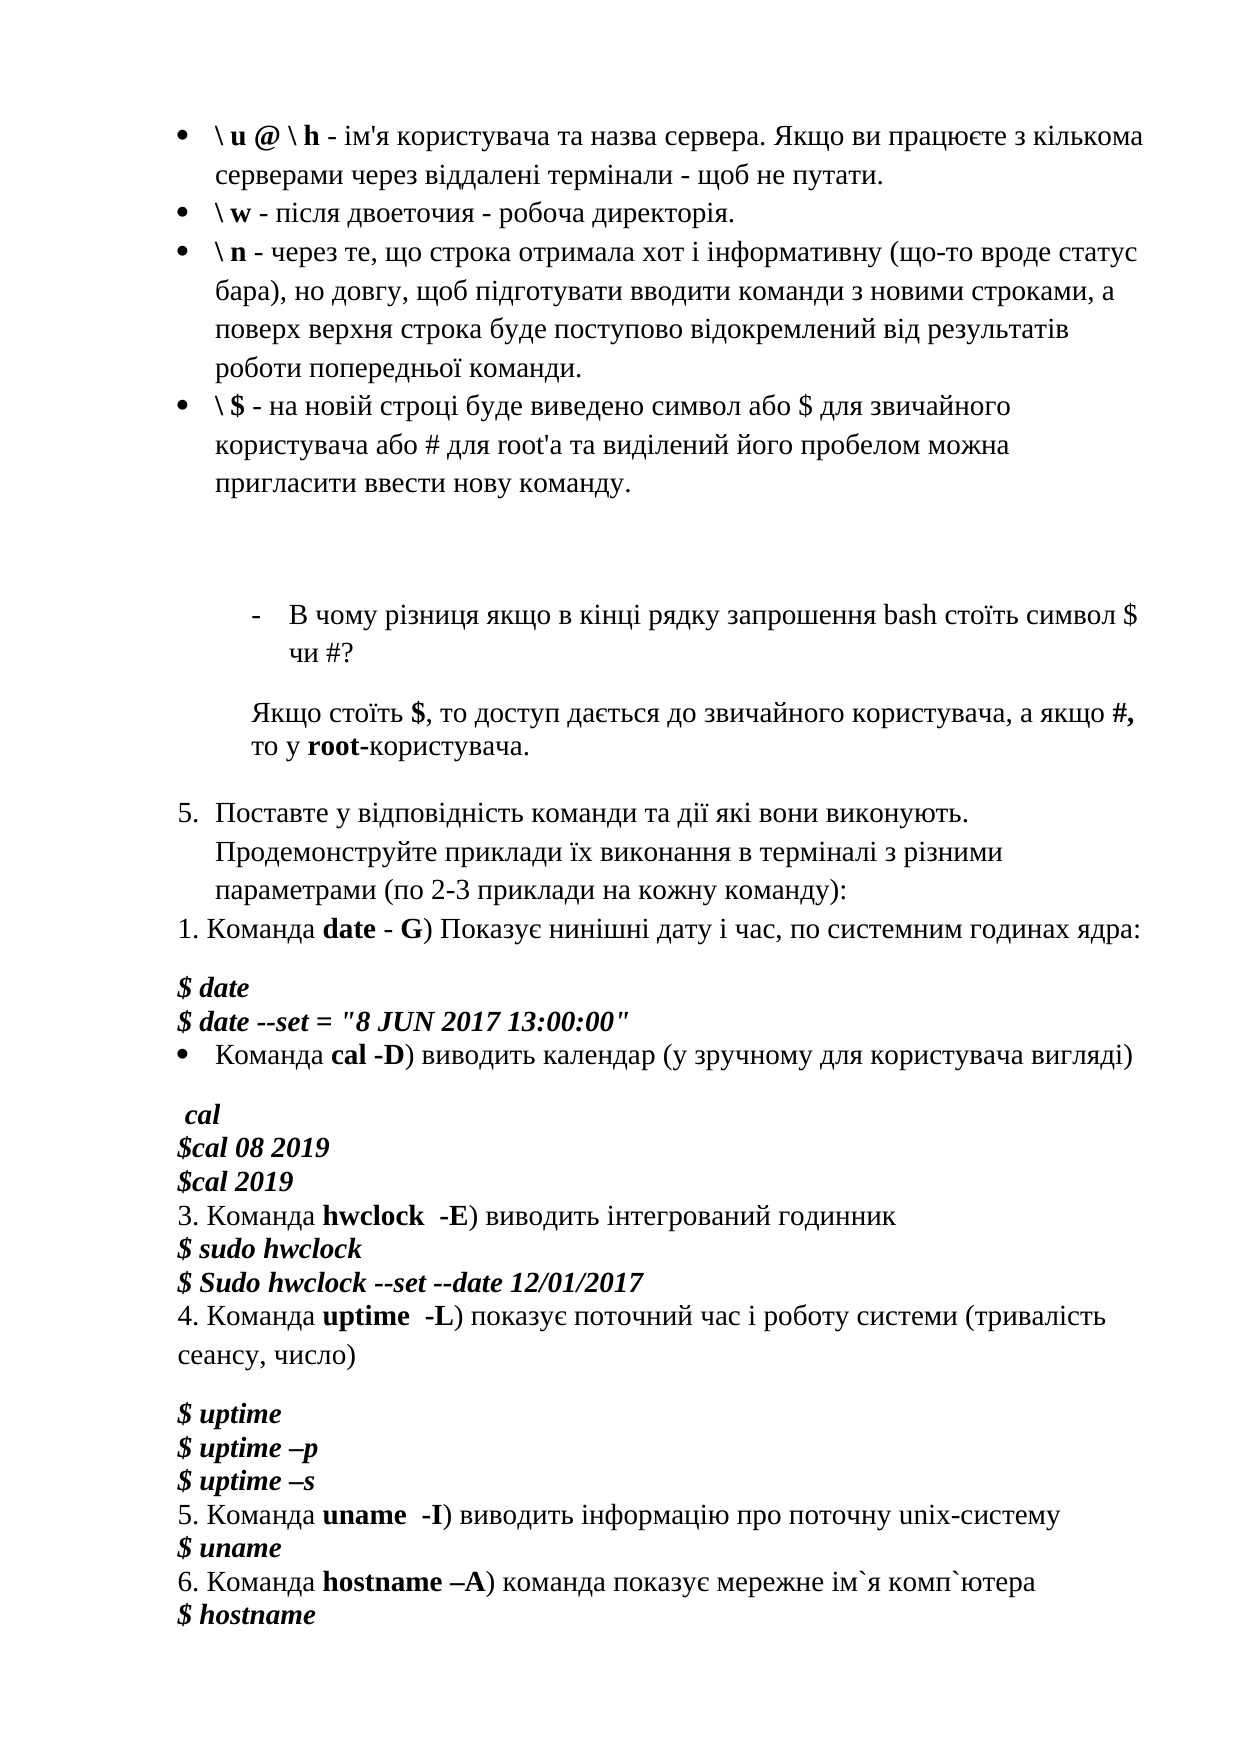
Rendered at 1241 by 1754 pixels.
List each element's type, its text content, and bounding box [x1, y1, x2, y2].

text $ uptime –s [177, 1463, 1152, 1497]
text $cal 2019 [177, 1164, 1152, 1198]
text $cal 08 2019 [177, 1131, 1152, 1164]
text $ sudo hwclock [177, 1231, 1152, 1265]
text 5. Команда uname -I) виводить інформацію про поточну unix-систему [177, 1497, 1152, 1530]
text Якщо стоїть $, то доступ дається до звичайного користувача, а якщо #, то у root-користувача. [251, 695, 1152, 762]
list Команда cal -D) виводить календар (у зручному для користувача вигляді) [177, 1037, 1152, 1071]
text $ uptime –p [177, 1430, 1152, 1463]
list В чому різниця якщо в кінці рядку запрошення bash стоїть символ $ чи #? [251, 597, 1152, 669]
text 6. Команда hostname –A) команда показує мережне ім`я комп`ютера [177, 1564, 1152, 1597]
list 4. Команда uptime -L) показує поточний час і роботу системи (тривалість сеансу, число) [177, 1298, 1152, 1370]
text $ date [177, 970, 1152, 1004]
list \ n - через те, що строка отримала хот і інформативну (що-то вроде статус бара), но довгу, щоб підготувати вводити команди з новими строками, а поверх верхня строка буде поступово відокремлений від результатів роботи попередньої команди. [177, 234, 1152, 383]
list Поставте у відповідність команди та дії які вони виконують. Продемонструйте приклади їх виконання в терміналі з різними параметрами (по 2-3 приклади на кожну команду): [177, 795, 1152, 906]
list \ w - після двоеточия - робоча директорія. [177, 195, 1152, 229]
list \ u @ \ h - ім'я користувача та назва сервера. Якщо ви працюєте з кількома серверами через віддалені термінали - щоб не путати. [177, 118, 1152, 190]
text cal [177, 1097, 1152, 1131]
list \ $ - на новій строці буде виведено символ або $ для звичайного користувача або # для root'а та виділений його пробелом можна пригласити ввести нову команду. [177, 388, 1152, 499]
text 3. Команда hwclock -E) виводить інтегрований годинник [177, 1198, 1152, 1231]
text $ uptime [177, 1396, 1152, 1430]
text $ hostname [177, 1597, 1152, 1631]
text $ uname [177, 1530, 1152, 1564]
list 1. Команда date - G) Показує нинішні дату і час, по системним годинах ядра: [177, 911, 1152, 944]
text $ Sudo hwclock --set --date 12/01/2017 [177, 1265, 1152, 1298]
text $ date --set = "8 JUN 2017 13:00:00" [177, 1004, 1152, 1037]
